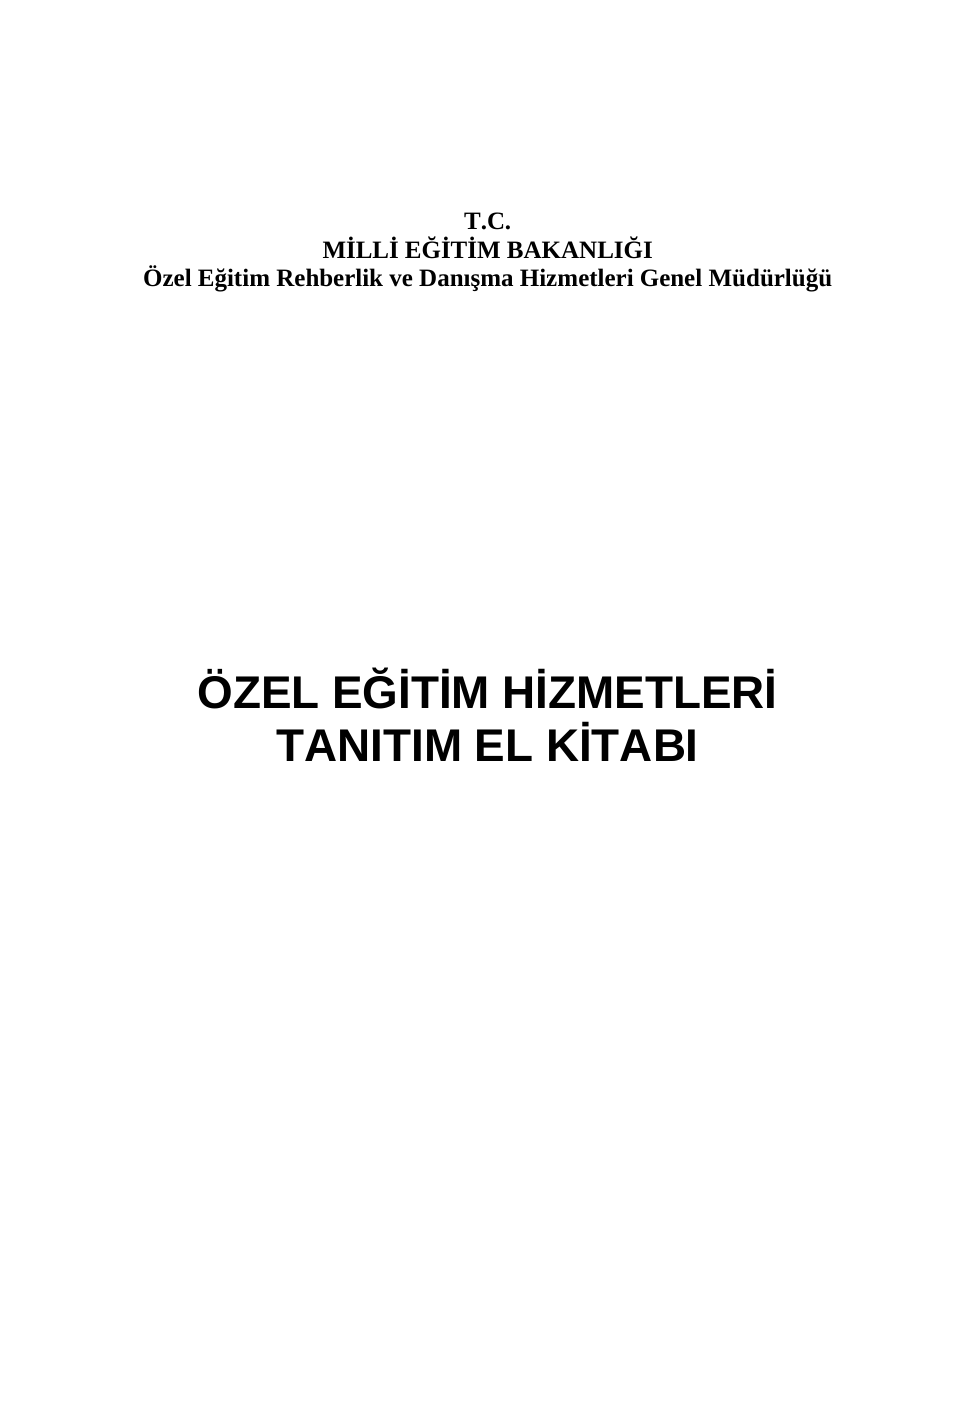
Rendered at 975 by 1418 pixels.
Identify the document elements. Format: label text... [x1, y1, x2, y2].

text ÖZEL EĞİTİM HİZMETLERİ [118, 666, 857, 719]
text TANITIM EL KİTABI [118, 719, 857, 771]
text Özel Eğitim Rehberlik ve Danışma Hizmetleri Genel Müdürlüğü [118, 263, 857, 292]
text MİLLİ EĞİTİM BAKANLIĞI [118, 235, 857, 263]
text T.C. [118, 206, 857, 235]
